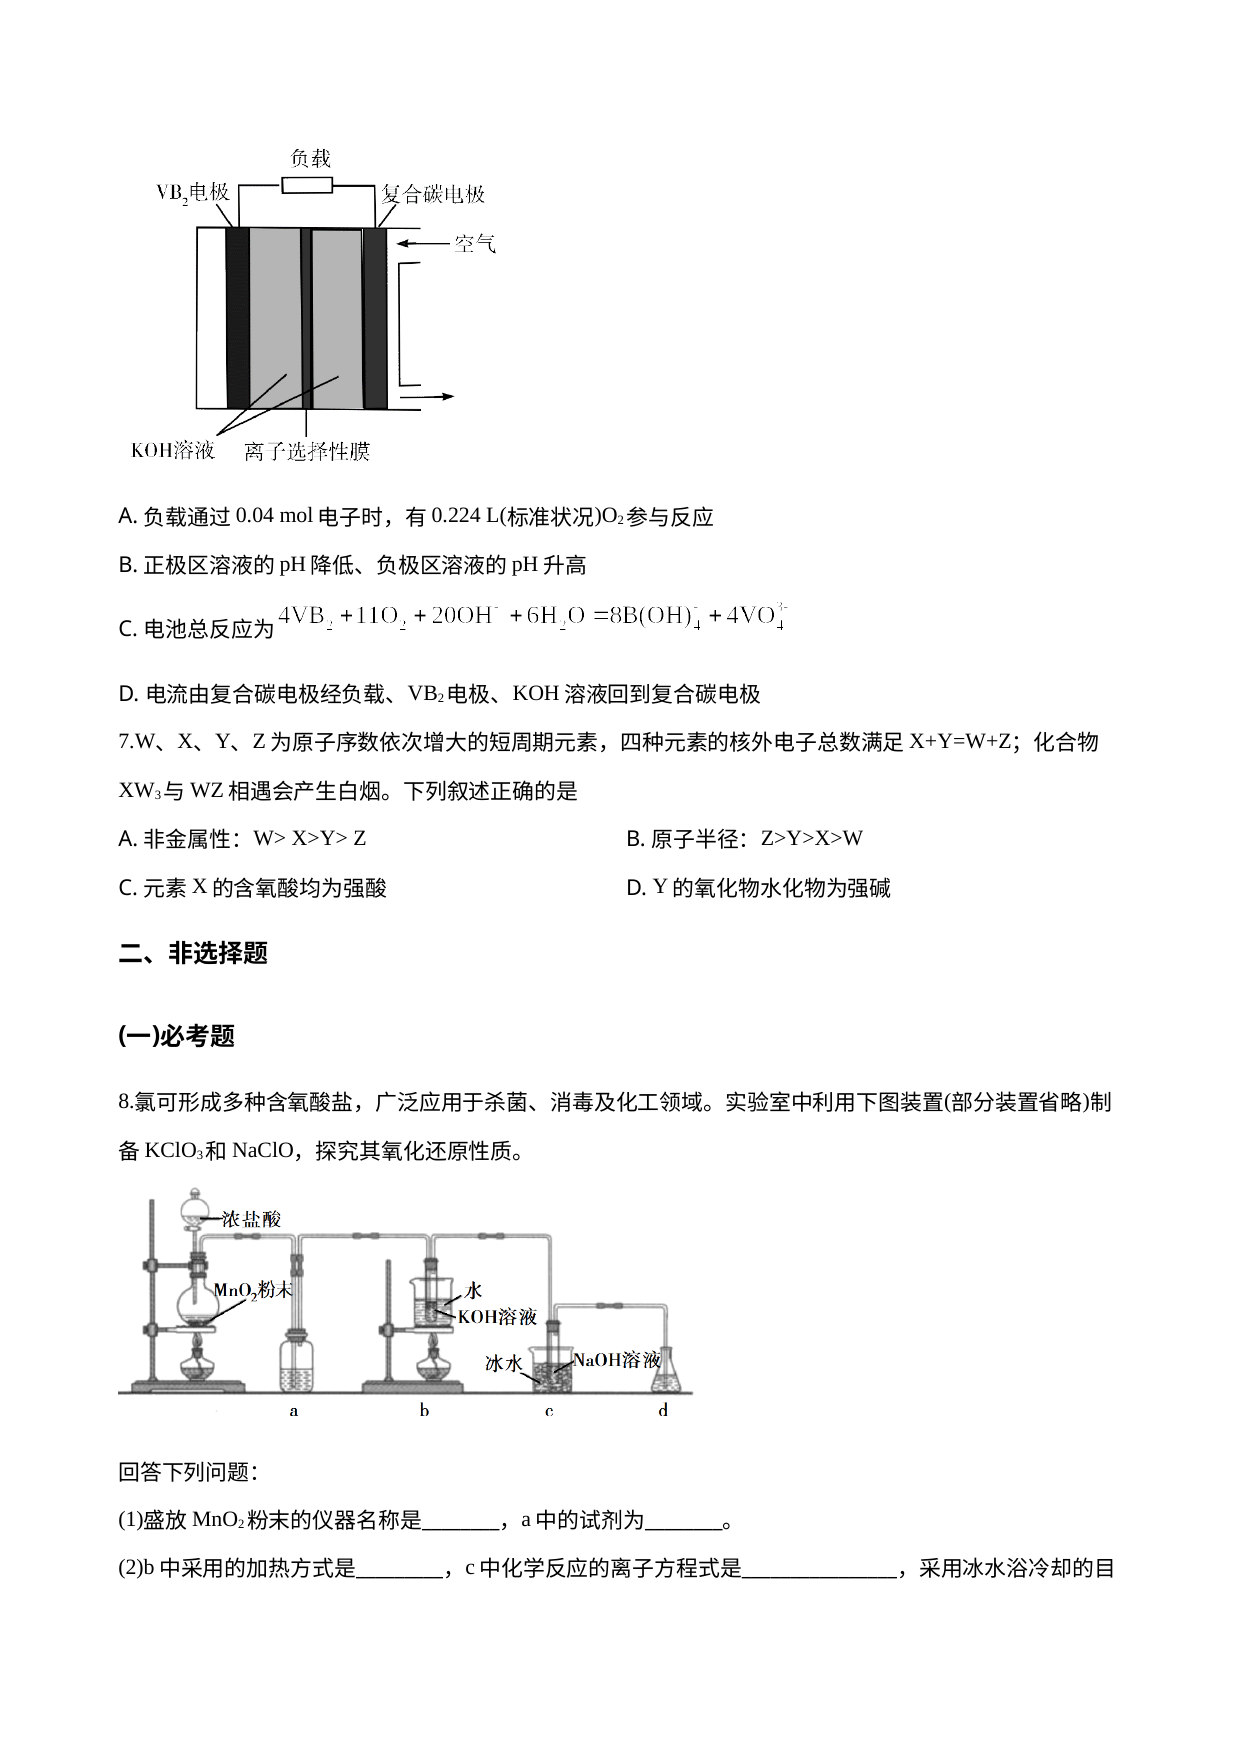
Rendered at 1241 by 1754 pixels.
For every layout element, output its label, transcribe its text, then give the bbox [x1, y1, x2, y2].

text D. 电流由复合碳电极经负载、VB2电极、KOH溶液回到复合碳电极 [118, 677, 1122, 709]
text 7.W、X、Y、Z为原子序数依次增大的短周期元素，四种元素的核外电子总数满足X+Y=W+Z；化合物XW3与WZ相遇会产生白烟。下列叙述正确的是 [118, 725, 1122, 806]
picture [118, 1182, 697, 1419]
text C. 元素X的含氧酸均为强酸 D. Y的氧化物水化物为强碱 [118, 870, 1122, 903]
text (一)必考题 [118, 1002, 1122, 1067]
text A. 非金属性：W> X>Y> Z B. 原子半径：Z>Y>X>W [118, 822, 1122, 854]
picture [118, 145, 517, 472]
text B. 正极区溶液的pH降低、负极区溶液的pH升高 [118, 547, 1122, 580]
text A. 负载通过0.04 mol电子时，有0.224 L(标准状况)O2参与反应 [118, 499, 1122, 532]
text 8.氯可形成多种含氧酸盐，广泛应用于杀菌、消毒及化工领域。实验室中利用下图装置(部分装置省略)制备KClO3和NaClO，探究其氧化还原性质。 [118, 1085, 1122, 1166]
text 二、非选择题 [118, 919, 1122, 984]
text 回答下列问题： [118, 1454, 1122, 1487]
text (1)盛放MnO2粉末的仪器名称是________，a中的试剂为________。 [118, 1502, 1122, 1535]
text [118, 1551, 1122, 1583]
picture [274, 595, 796, 636]
